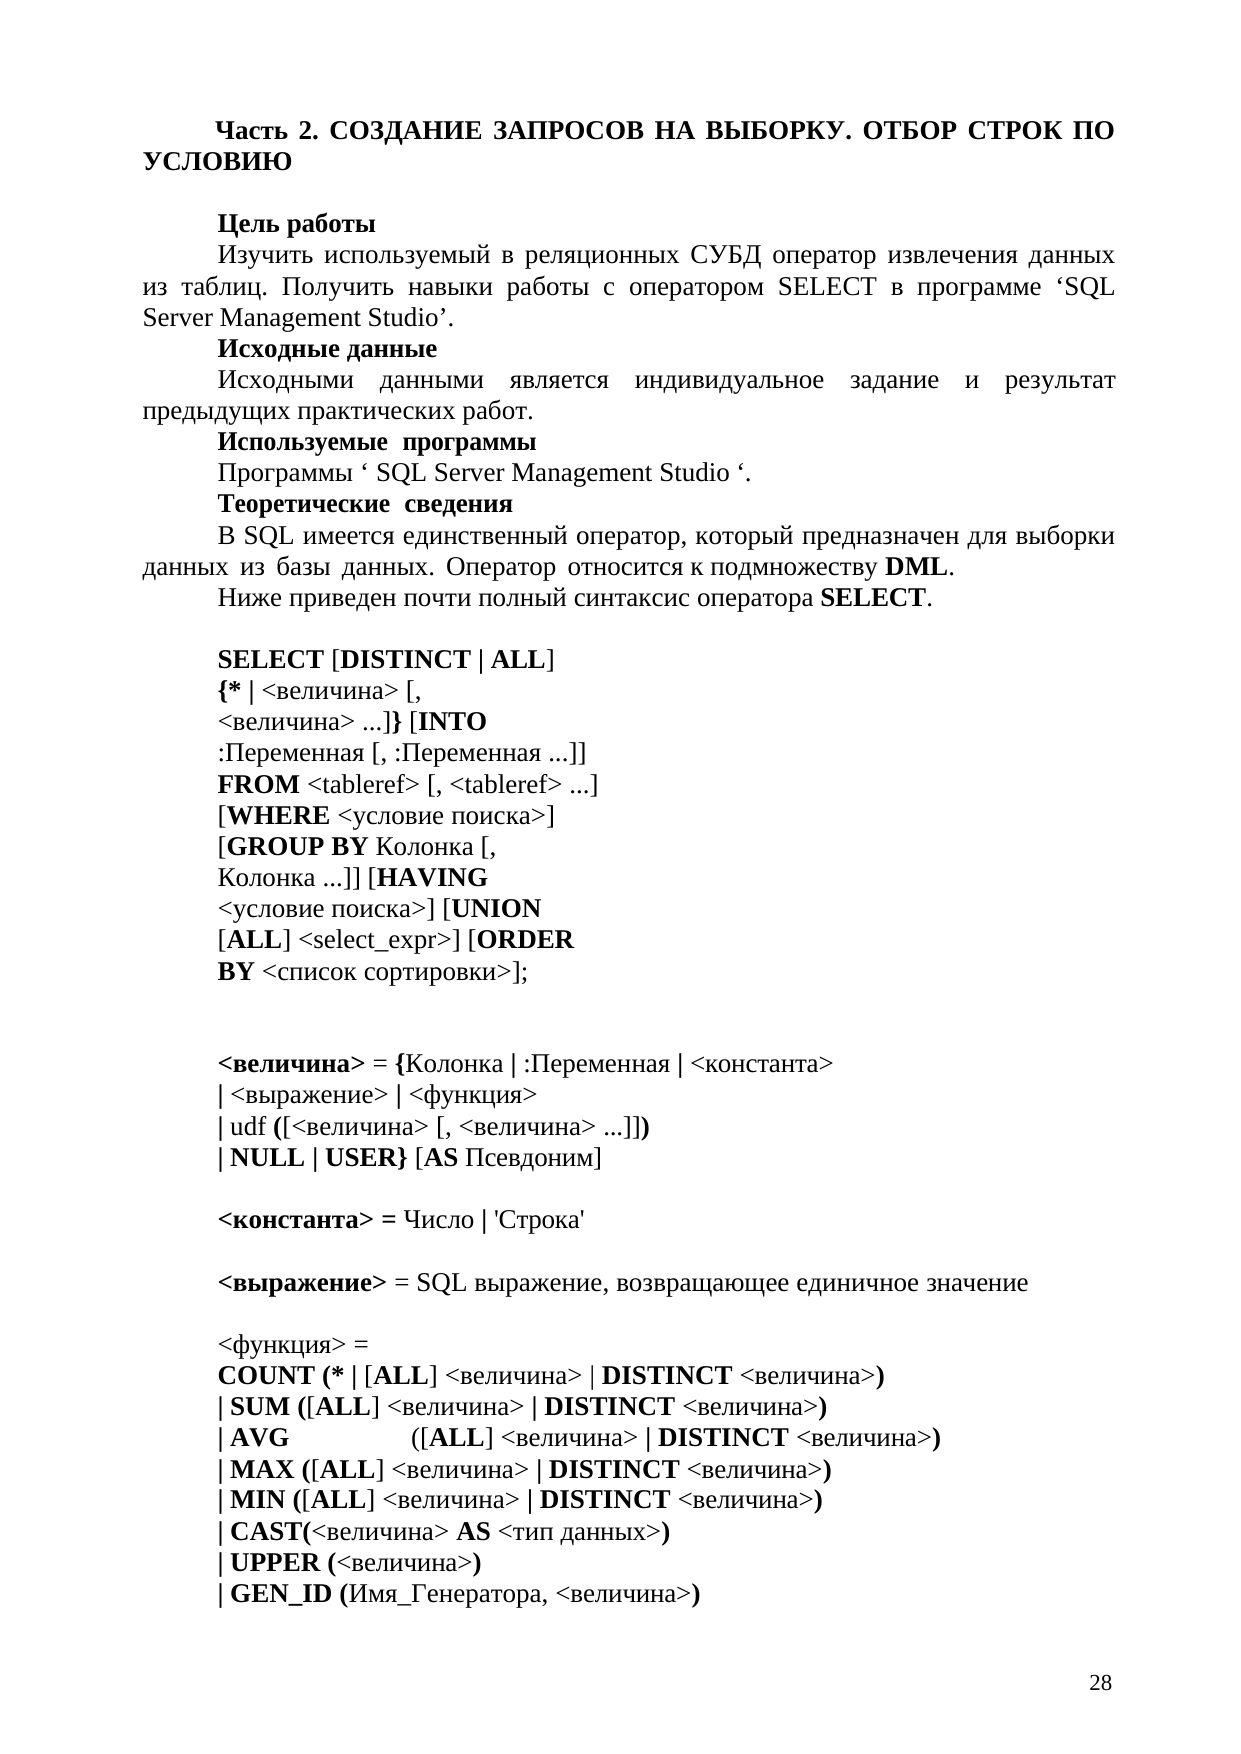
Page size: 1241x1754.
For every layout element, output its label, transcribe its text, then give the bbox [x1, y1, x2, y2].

text | AVG ([ALL] <величина> | DISTINCT <величина>) [217, 1422, 1181, 1453]
text <константа> = Число | 'Строка' [217, 1203, 1181, 1235]
subtitle Цель работы [217, 208, 1181, 238]
text <функция> = [217, 1328, 1181, 1359]
text <величина> = {Колонка | :Переменная | <константа> [217, 1048, 1181, 1079]
subtitle Используемые программы [217, 426, 1181, 456]
text Программы ‘ SQL Server Management Studio ‘. [217, 456, 1181, 487]
text Изучить используемый в реляционных СУБД оператор извлечения данных из таблиц. Получить навыки работы с оператором SELECT в программе ‘SQL Server Management Studio’. [142, 238, 1117, 332]
text | UPPER (<величина>) [217, 1546, 1181, 1577]
subtitle Исходные данные [217, 332, 1181, 363]
text | SUM ([ALL] <величина> | DISTINCT <величина>) [217, 1391, 1181, 1422]
text | MIN ([ALL] <величина> | DISTINCT <величина>) [217, 1484, 1181, 1515]
text {* | <величина> [, <величина> ...]} [INTO :Переменная [, :Переменная ...]] FROM <tableref> [, <tableref> ...] [WHERE <условие поиска>] [217, 674, 606, 830]
text [GROUP BY Колонка [, Колонка ...]] [HAVING <условие поиска>] [UNION [ALL] <select_expr>] [ORDER BY <список сортировки>]; [217, 830, 579, 986]
text | GEN_ID (Имя_Генератора, <величина>) [217, 1577, 1181, 1608]
text Ниже приведен почти полный синтаксис оператора SELECT. [217, 581, 1181, 612]
text В SQL имеется единственный оператор, который предназначен для выборки данных из базы данных. Оператор относится к подмножеству DML. [142, 519, 1116, 581]
subtitle Часть 2. СОЗДАНИЕ ЗАПРОСОВ НА ВЫБОРКУ. ОТБОР СТРОК ПО УСЛОВИЮ [142, 114, 1116, 176]
text | MAX ([ALL] <величина> | DISTINCT <величина>) [217, 1453, 1181, 1484]
text | udf ([<величина> [, <величина> ...]]) [217, 1110, 1181, 1141]
text | <выражение> | <функция> [217, 1079, 1181, 1110]
text COUNT (* | [ALL] <величина> | DISTINCT <величина>) [217, 1359, 1181, 1390]
text Исходными данными является индивидуальное задание и результат предыдущих практических работ. [142, 363, 1116, 425]
text SELECT [DISTINCT | ALL] [217, 643, 1181, 674]
text | NULL | USER} [AS Псевдоним] [217, 1141, 1181, 1172]
subtitle Теоретические сведения [217, 488, 1181, 519]
text <выражение> = SQL выражение, возвращающее единичное значение [217, 1266, 1181, 1297]
text | CAST(<величина> AS <тип данных>) [217, 1515, 1181, 1546]
